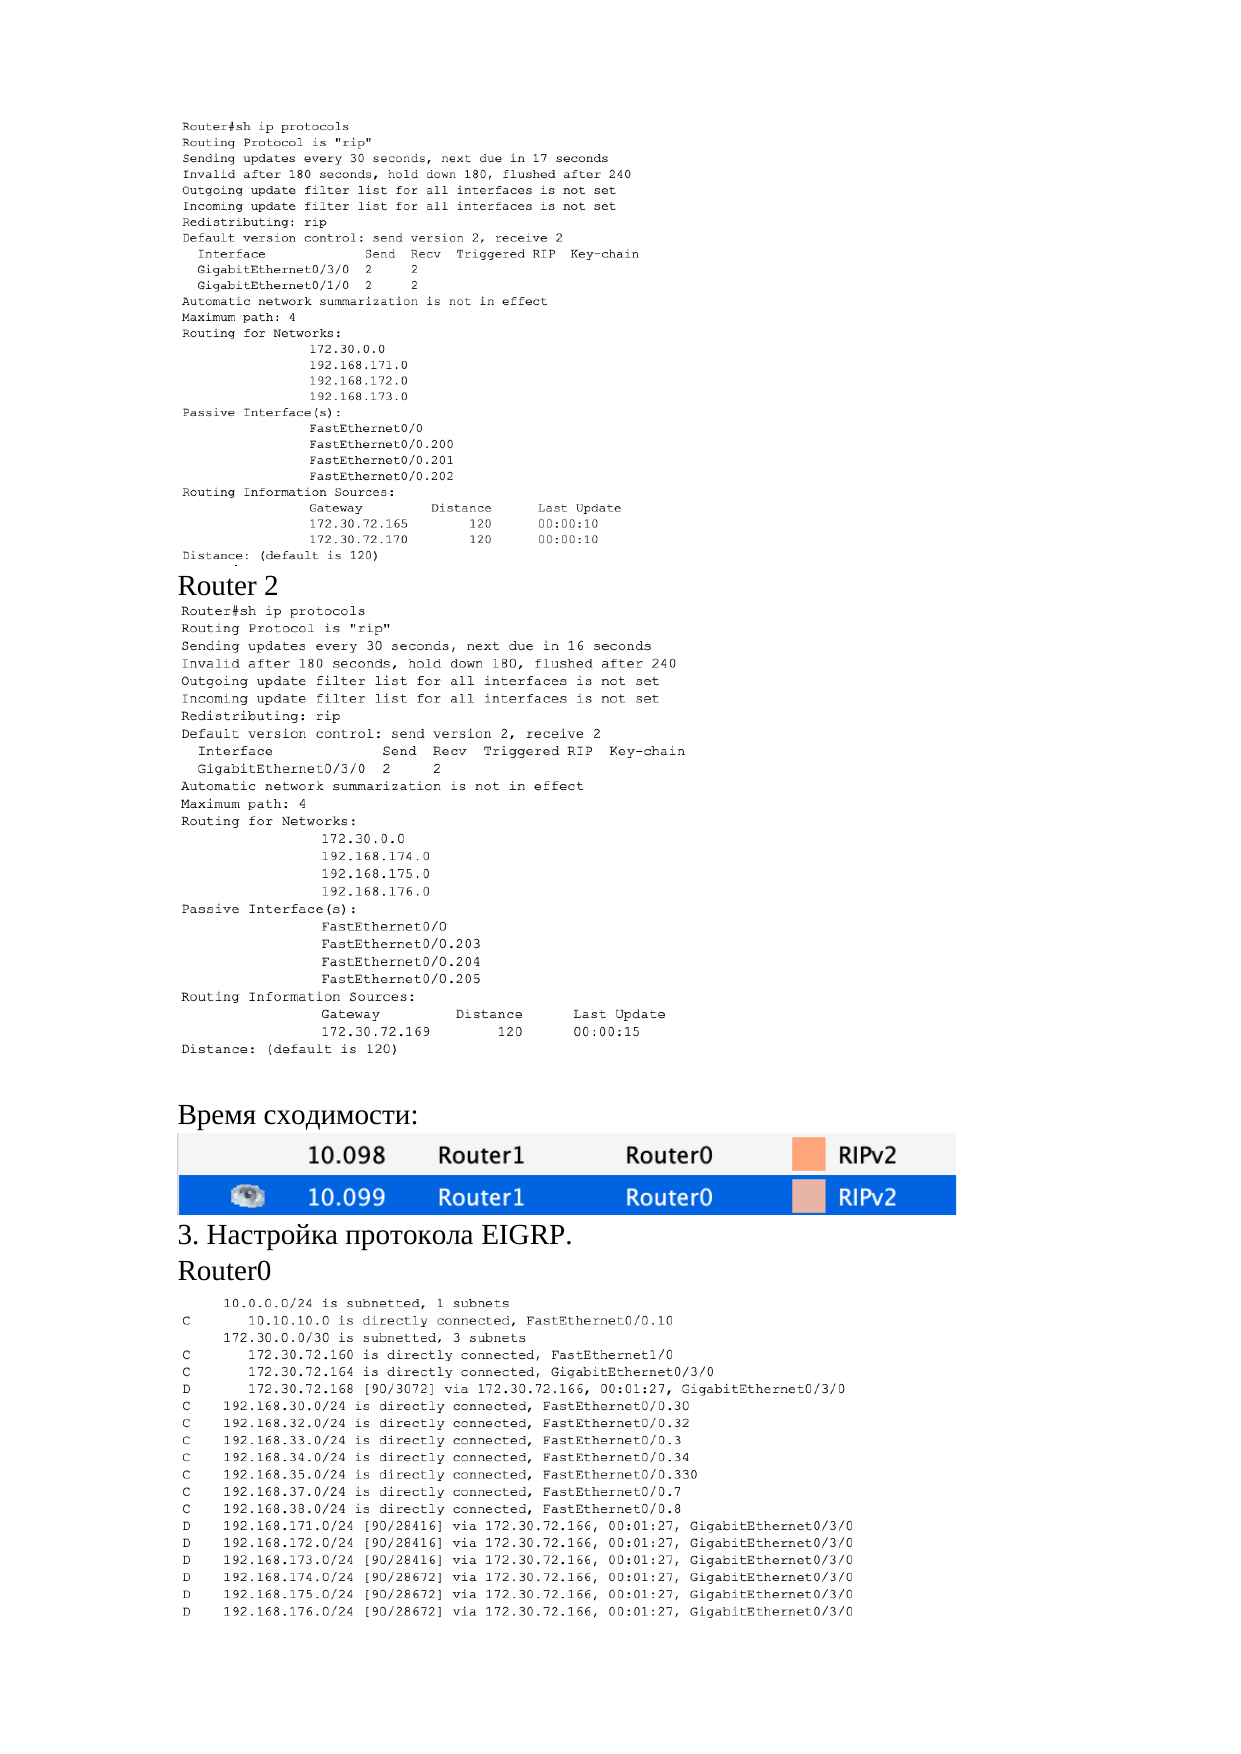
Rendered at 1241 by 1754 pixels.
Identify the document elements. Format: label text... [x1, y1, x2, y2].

text 3. Настройка протокола EIGRP. [177, 1217, 1152, 1251]
picture [177, 1289, 863, 1621]
text Router0 [177, 1253, 1152, 1287]
picture [177, 1133, 957, 1215]
picture [177, 604, 694, 1059]
text Router 2 [177, 568, 1152, 601]
picture [177, 118, 644, 566]
text Время сходимости: [177, 1097, 1152, 1131]
